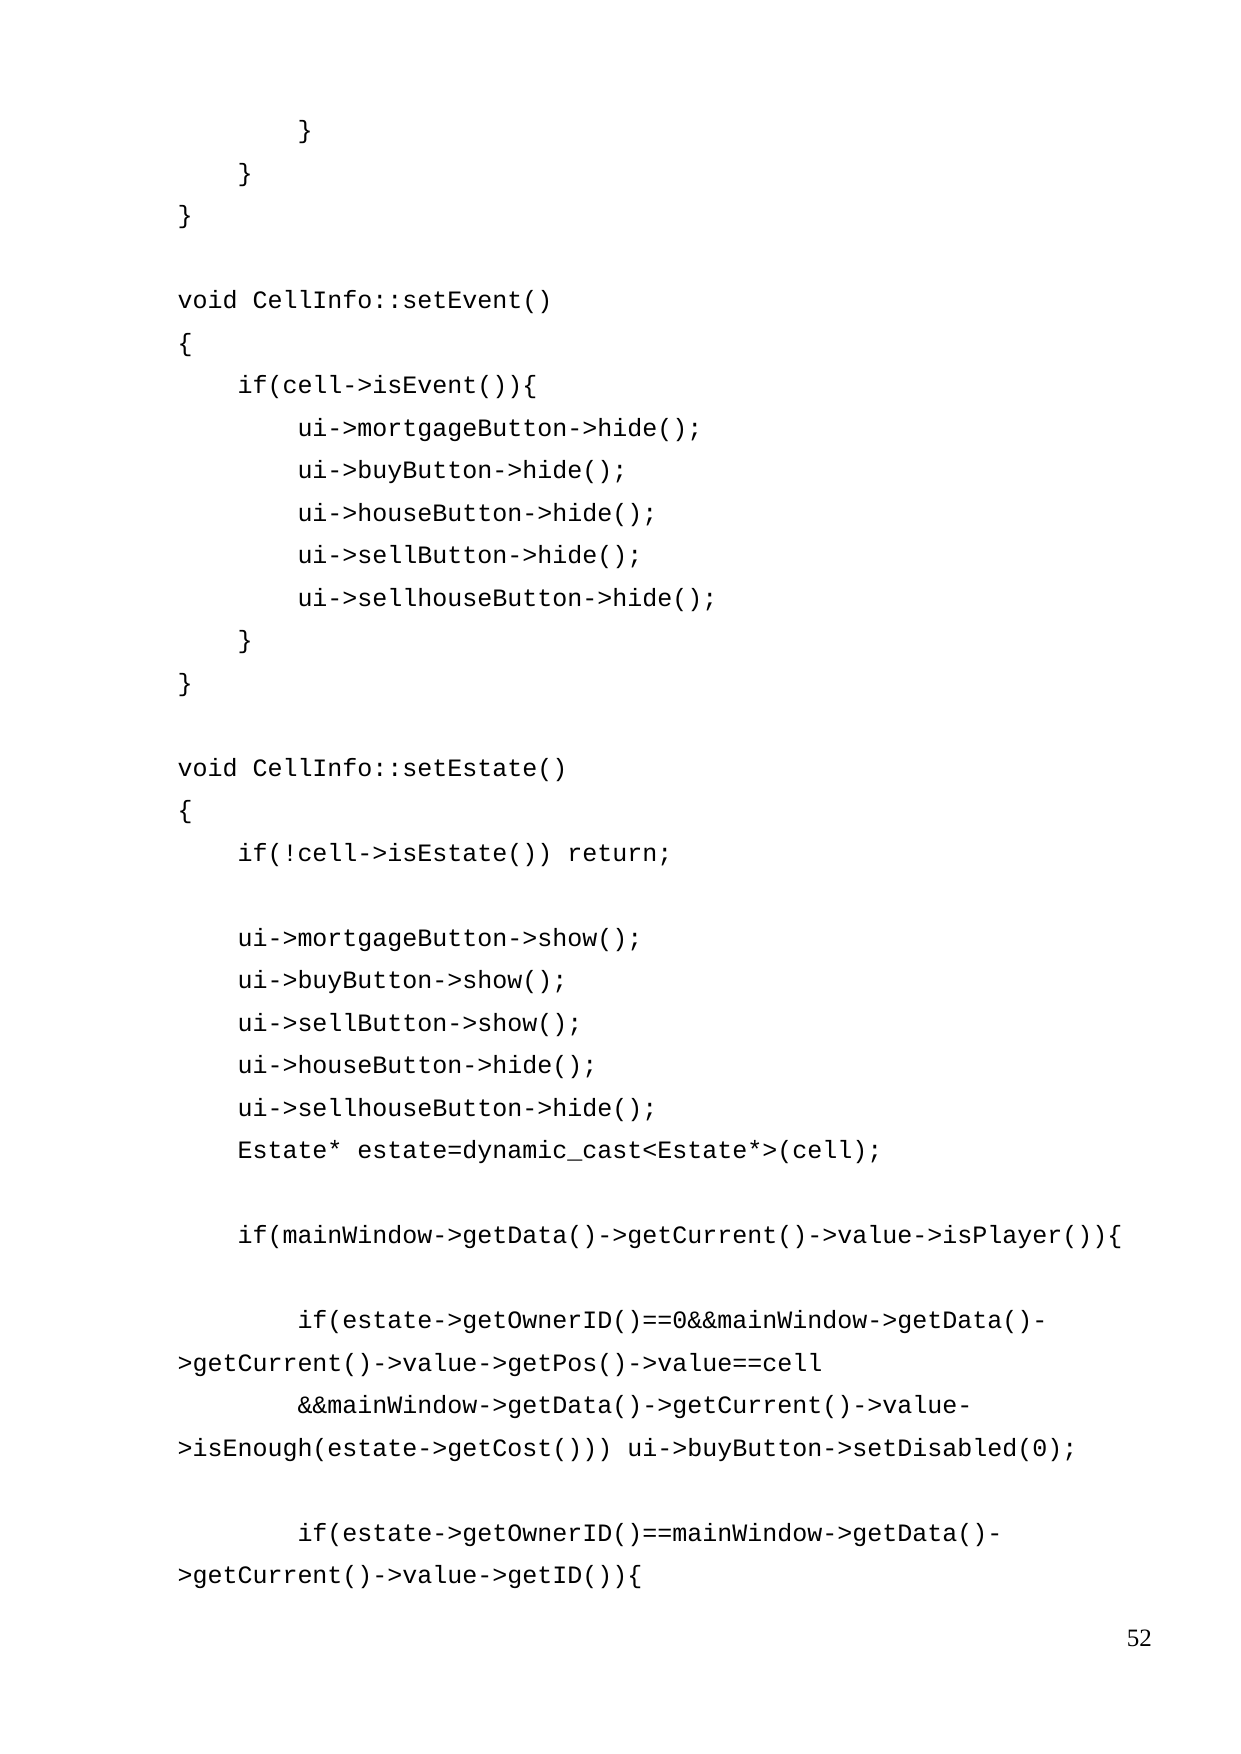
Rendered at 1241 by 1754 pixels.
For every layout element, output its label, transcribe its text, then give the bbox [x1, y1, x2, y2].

text ui->sellhouseButton->hide(); [177, 1096, 1152, 1124]
text void CellInfo::setEstate() [177, 756, 1152, 784]
text ui->buyButton->show(); [177, 968, 1152, 996]
text if(estate->getOwnerID()==mainWindow->getData()->getCurrent()->value->getID()){ [177, 1521, 1152, 1591]
text ui->houseButton->hide(); [177, 1053, 1152, 1081]
text if(!cell->isEstate()) return; [177, 841, 1152, 869]
text ui->buyButton->hide(); [177, 458, 1152, 486]
text if(cell->isEvent()){ [177, 373, 1152, 401]
text ui->houseButton->hide(); [177, 501, 1152, 529]
text { [177, 798, 1152, 826]
text } [177, 671, 1152, 699]
text } [177, 628, 1152, 656]
text ui->mortgageButton->hide(); [177, 416, 1152, 444]
text void CellInfo::setEvent() [177, 288, 1152, 316]
text &&mainWindow->getData()->getCurrent()->value->isEnough(estate->getCost())) ui->buyButton->setDisabled(0); [177, 1393, 1152, 1464]
text } [177, 203, 1152, 231]
text ui->sellhouseButton->hide(); [177, 586, 1152, 614]
text } [177, 161, 1152, 189]
text ui->sellButton->show(); [177, 1011, 1152, 1039]
text { [177, 331, 1152, 359]
text if(estate->getOwnerID()==0&&mainWindow->getData()->getCurrent()->value->getPos()->value==cell [177, 1308, 1152, 1379]
text } [177, 118, 1152, 146]
text ui->mortgageButton->show(); [177, 926, 1152, 954]
text if(mainWindow->getData()->getCurrent()->value->isPlayer()){ [177, 1223, 1152, 1251]
text Estate* estate=dynamic_cast<Estate*>(cell); [177, 1138, 1152, 1166]
text ui->sellButton->hide(); [177, 543, 1152, 571]
